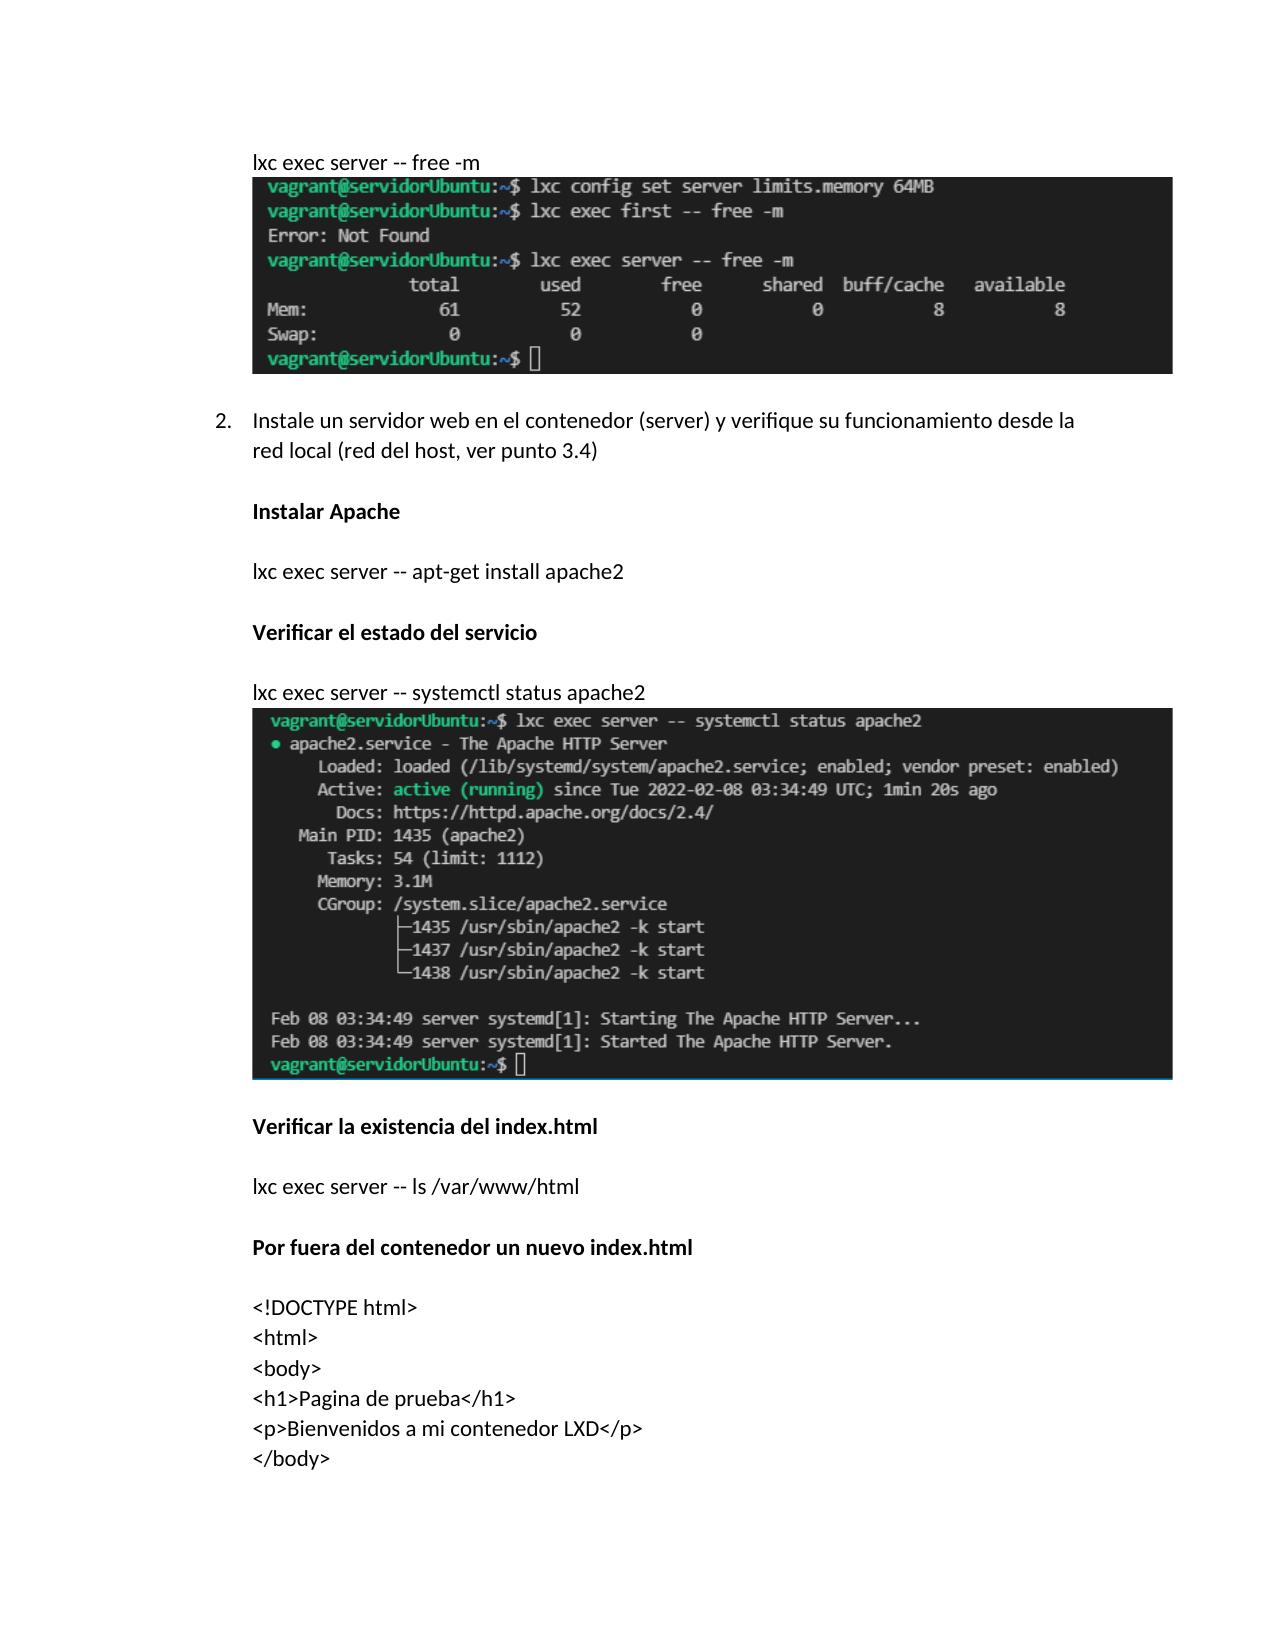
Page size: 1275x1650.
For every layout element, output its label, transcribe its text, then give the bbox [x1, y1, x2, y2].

list <body> [252, 1354, 1098, 1382]
list <h1>Pagina de prueba</h1> [252, 1384, 1098, 1412]
list Verificar el estado del servicio [252, 618, 1098, 646]
list Instalar Apache [252, 497, 1098, 525]
list lxc exec server -- systemctl status apache2 [252, 678, 1098, 706]
list Instale un servidor web en el contenedor (server) y verifique su funcionamiento desde la red local (red del host, ver punto 3.4) [215, 406, 1098, 464]
list lxc exec server -- ls /var/www/html [252, 1172, 1098, 1201]
list Verificar la existencia del index.html [252, 1112, 1098, 1140]
list <html> [252, 1323, 1098, 1352]
picture [252, 708, 1173, 1080]
list <p>Bienvenidos a mi contenedor LXD</p> [252, 1414, 1098, 1442]
list <!DOCTYPE html> [252, 1293, 1098, 1321]
list lxc exec server -- apt-get install apache2 [252, 557, 1098, 585]
list Por fuera del contenedor un nuevo index.html [252, 1233, 1098, 1261]
list </body> [252, 1444, 1098, 1472]
list lxc exec server -- free -m [252, 148, 1098, 176]
picture [252, 177, 1173, 374]
